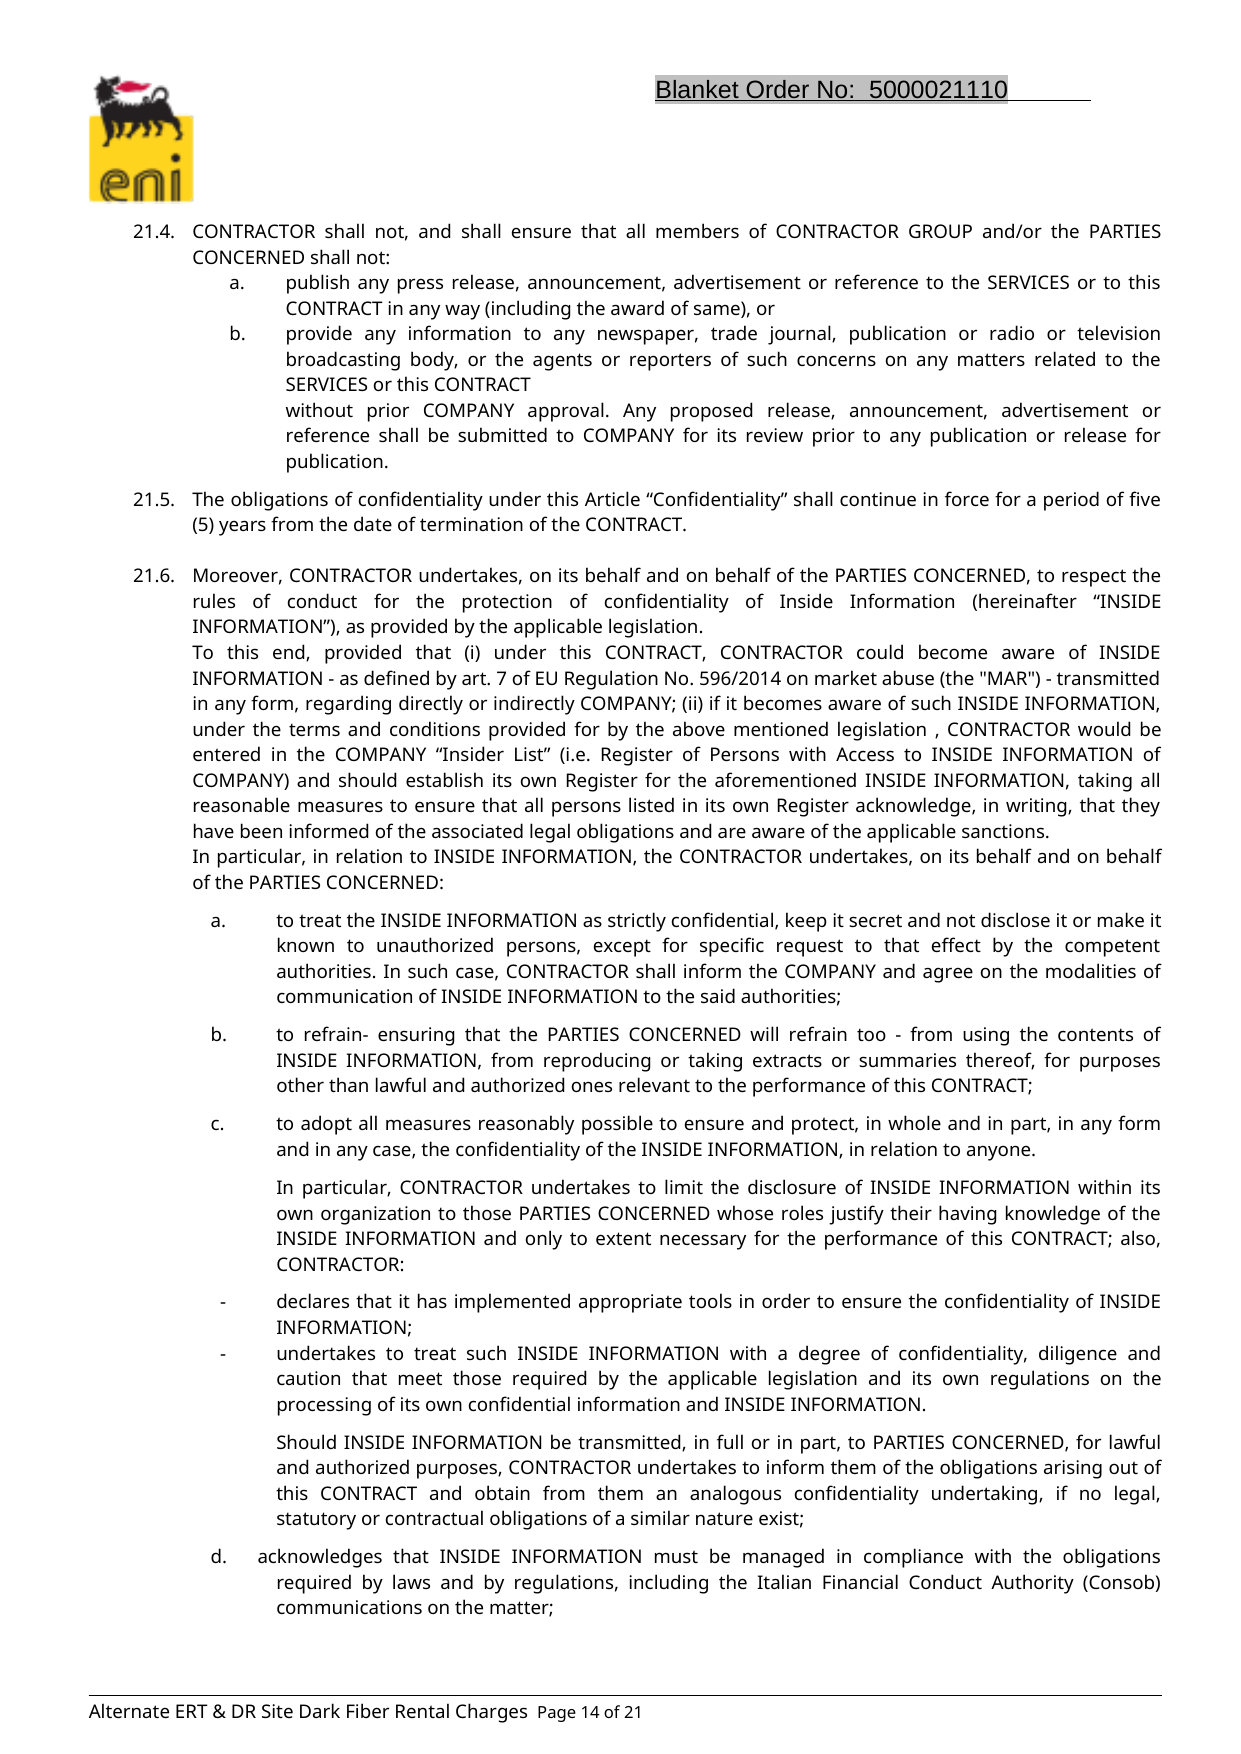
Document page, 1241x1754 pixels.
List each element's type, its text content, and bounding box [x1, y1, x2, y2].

list The obligations of confidentiality under this Article “Confidentiality” shall continue in force for a period of five (5) years from the date of termination of the CONTRACT. [133, 486, 1162, 537]
text c. to adopt all measures reasonably possible to ensure and protect, in whole and in part, in any form and in any case, the confidentiality of the INSIDE INFORMATION, in relation to anyone. [210, 1111, 1162, 1162]
list CONTRACTOR shall not, and shall ensure that all members of CONTRACTOR GROUP and/or the PARTIES CONCERNED shall not: [133, 218, 1162, 269]
text Should INSIDE INFORMATION be transmitted, in full or in part, to PARTIES CONCERNED, for lawful and authorized purposes, CONTRACTOR undertakes to inform them of the obligations arising out of this CONTRACT and obtain from them an analogous confidentiality undertaking, if no legal, statutory or contractual obligations of a similar nature exist; [276, 1429, 1162, 1531]
list undertakes to treat such INSIDE INFORMATION with a degree of confidentiality, diligence and caution that meet those required by the applicable legislation and its own regulations on the processing of its own confidential information and INSIDE INFORMATION. [220, 1340, 1162, 1416]
list Moreover, CONTRACTOR undertakes, on its behalf and on behalf of the PARTIES CONCERNED, to respect the rules of conduct for the protection of confidentiality of Inside Information (hereinafter “INSIDE INFORMATION”), as provided by the applicable legislation. [133, 563, 1162, 639]
picture [88, 73, 195, 204]
text In particular, CONTRACTOR undertakes to limit the disclosure of INSIDE INFORMATION within its own organization to those PARTIES CONCERNED whose roles justify their having knowledge of the INSIDE INFORMATION and only to extent necessary for the performance of this CONTRACT; also, CONTRACTOR: [276, 1174, 1162, 1276]
text without prior COMPANY approval. Any proposed release, announcement, advertisement or reference shall be submitted to COMPANY for its review prior to any publication or release for publication. [285, 397, 1162, 474]
list publish any press release, announcement, advertisement or reference to the SERVICES or to this CONTRACT in any way (including the award of same), or [229, 269, 1162, 321]
list acknowledges that INSIDE INFORMATION must be managed in compliance with the obligations required by laws and by regulations, including the Italian Financial Conduct Authority (Consob) communications on the matter; [210, 1543, 1162, 1620]
text a. to treat the INSIDE INFORMATION as strictly confidential, keep it secret and not disclose it or make it known to unauthorized persons, except for specific request to that effect by the competent authorities. In such case, CONTRACTOR shall inform the COMPANY and agree on the modalities of communication of INSIDE INFORMATION to the said authorities; [210, 907, 1162, 1009]
list provide any information to any newspaper, trade journal, publication or radio or television broadcasting body, or the agents or reporters of such concerns on any matters related to the SERVICES or this CONTRACT [229, 321, 1162, 397]
text To this end, provided that (i) under this CONTRACT, CONTRACTOR could become aware of INSIDE INFORMATION - as defined by art. 7 of EU Regulation No. 596/2014 on market abuse (the "MAR") - transmitted in any form, regarding directly or indirectly COMPANY; (ii) if it becomes aware of such INSIDE INFORMATION, under the terms and conditions provided for by the above mentioned legislation , CONTRACTOR would be entered in the COMPANY “Insider List” (i.e. Register of Persons with Access to INSIDE INFORMATION of COMPANY) and should establish its own Register for the aforementioned INSIDE INFORMATION, taking all reasonable measures to ensure that all persons listed in its own Register acknowledge, in writing, that they have been informed of the associated legal obligations and are aware of the applicable sanctions. [192, 639, 1162, 843]
list declares that it has implemented appropriate tools in order to ensure the confidentiality of INSIDE INFORMATION; [220, 1289, 1162, 1340]
text b. to refrain- ensuring that the PARTIES CONCERNED will refrain too - from using the contents of INSIDE INFORMATION, from reproducing or taking extracts or summaries thereof, for purposes other than lawful and authorized ones relevant to the performance of this CONTRACT; [210, 1022, 1162, 1098]
text In particular, in relation to INSIDE INFORMATION, the CONTRACTOR undertakes, on its behalf and on behalf of the PARTIES CONCERNED: [192, 843, 1162, 894]
